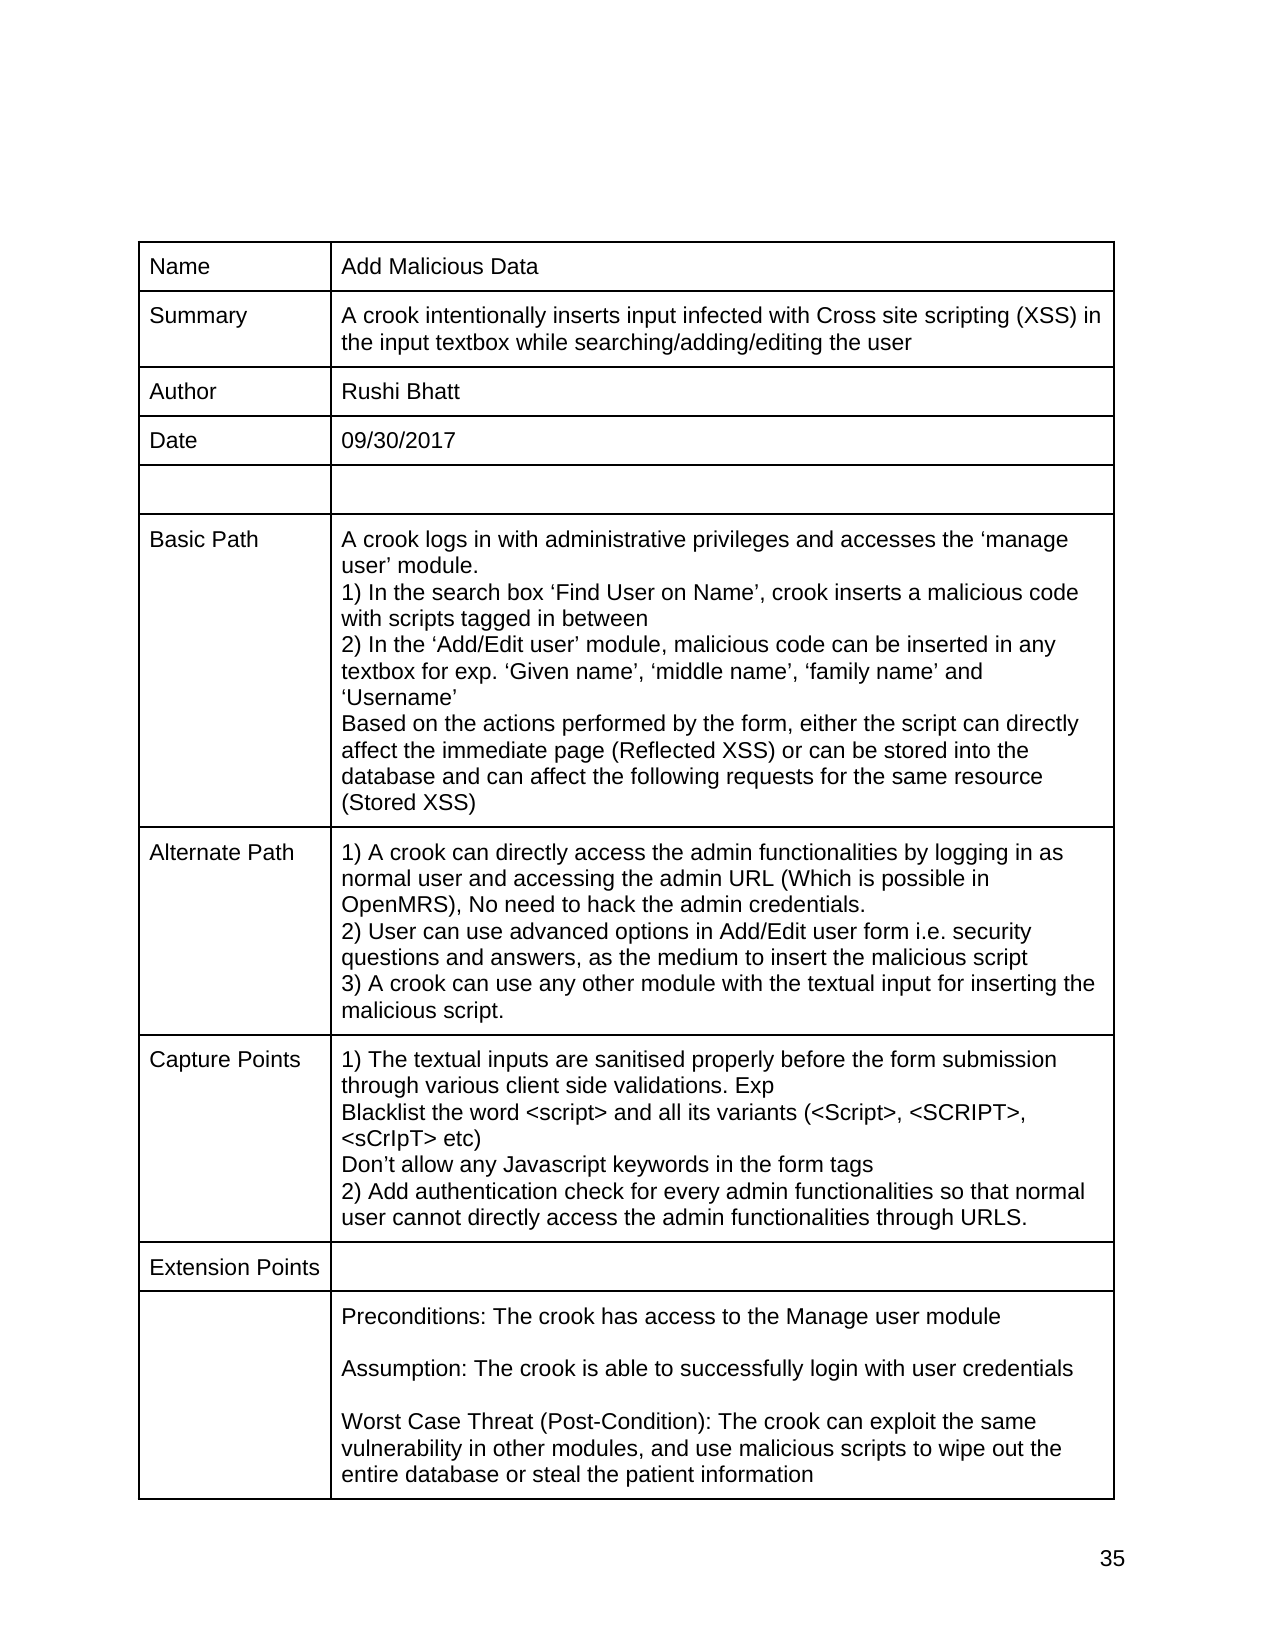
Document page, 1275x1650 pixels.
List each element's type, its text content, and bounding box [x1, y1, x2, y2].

table_cell 1) The textual inputs are sanitised properly before the form submission through various client side validations. Exp Blacklist the word <script> and all its variants (<Script>, <SCRIPT>, <sCrIpT> etc) Don’t allow any Javascript keywords in the form tags 2) Add authentication check for every admin functionalities so that normal user cannot directly access the admin functionalities through URLS. [332, 1036, 1113, 1241]
table_cell Date [140, 417, 330, 464]
table_cell Basic Path [140, 515, 330, 826]
table_cell [140, 466, 330, 513]
table_cell Capture Points [140, 1036, 330, 1241]
table_cell Alternate Path [140, 828, 330, 1033]
table_cell 09/30/2017 [332, 417, 1113, 464]
table_cell Extension Points [140, 1243, 330, 1290]
table_cell [140, 1292, 330, 1498]
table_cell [332, 1292, 1113, 1498]
table_cell 1) A crook can directly access the admin functionalities by logging in as normal user and accessing the admin URL (Which is possible in OpenMRS), No need to hack the admin credentials. 2) User can use advanced options in Add/Edit user form i.e. security questions and answers, as the medium to insert the malicious script 3) A crook can use any other module with the textual input for inserting the malicious script. [332, 828, 1113, 1033]
table_cell A crook intentionally inserts input infected with Cross site scripting (XSS) in the input textbox while searching/adding/editing the user [332, 292, 1113, 366]
table_cell Rushi Bhatt [332, 368, 1113, 415]
table_header Name [140, 243, 330, 290]
table_header Add Malicious Data [332, 243, 1113, 290]
table_cell Author [140, 368, 330, 415]
table_cell [332, 1243, 1113, 1290]
table_cell A crook logs in with administrative privileges and accesses the ‘manage user’ module. 1) In the search box ‘Find User on Name’, crook inserts a malicious code with scripts tagged in between 2) In the ‘Add/Edit user’ module, malicious code can be inserted in any textbox for exp. ‘Given name’, ‘middle name’, ‘family name’ and ‘Username’ Based on the actions performed by the form, either the script can directly affect the immediate page (Reflected XSS) or can be stored into the database and can affect the following requests for the same resource (Stored XSS) [332, 515, 1113, 826]
table_cell [332, 466, 1113, 513]
table_cell Summary [140, 292, 330, 366]
